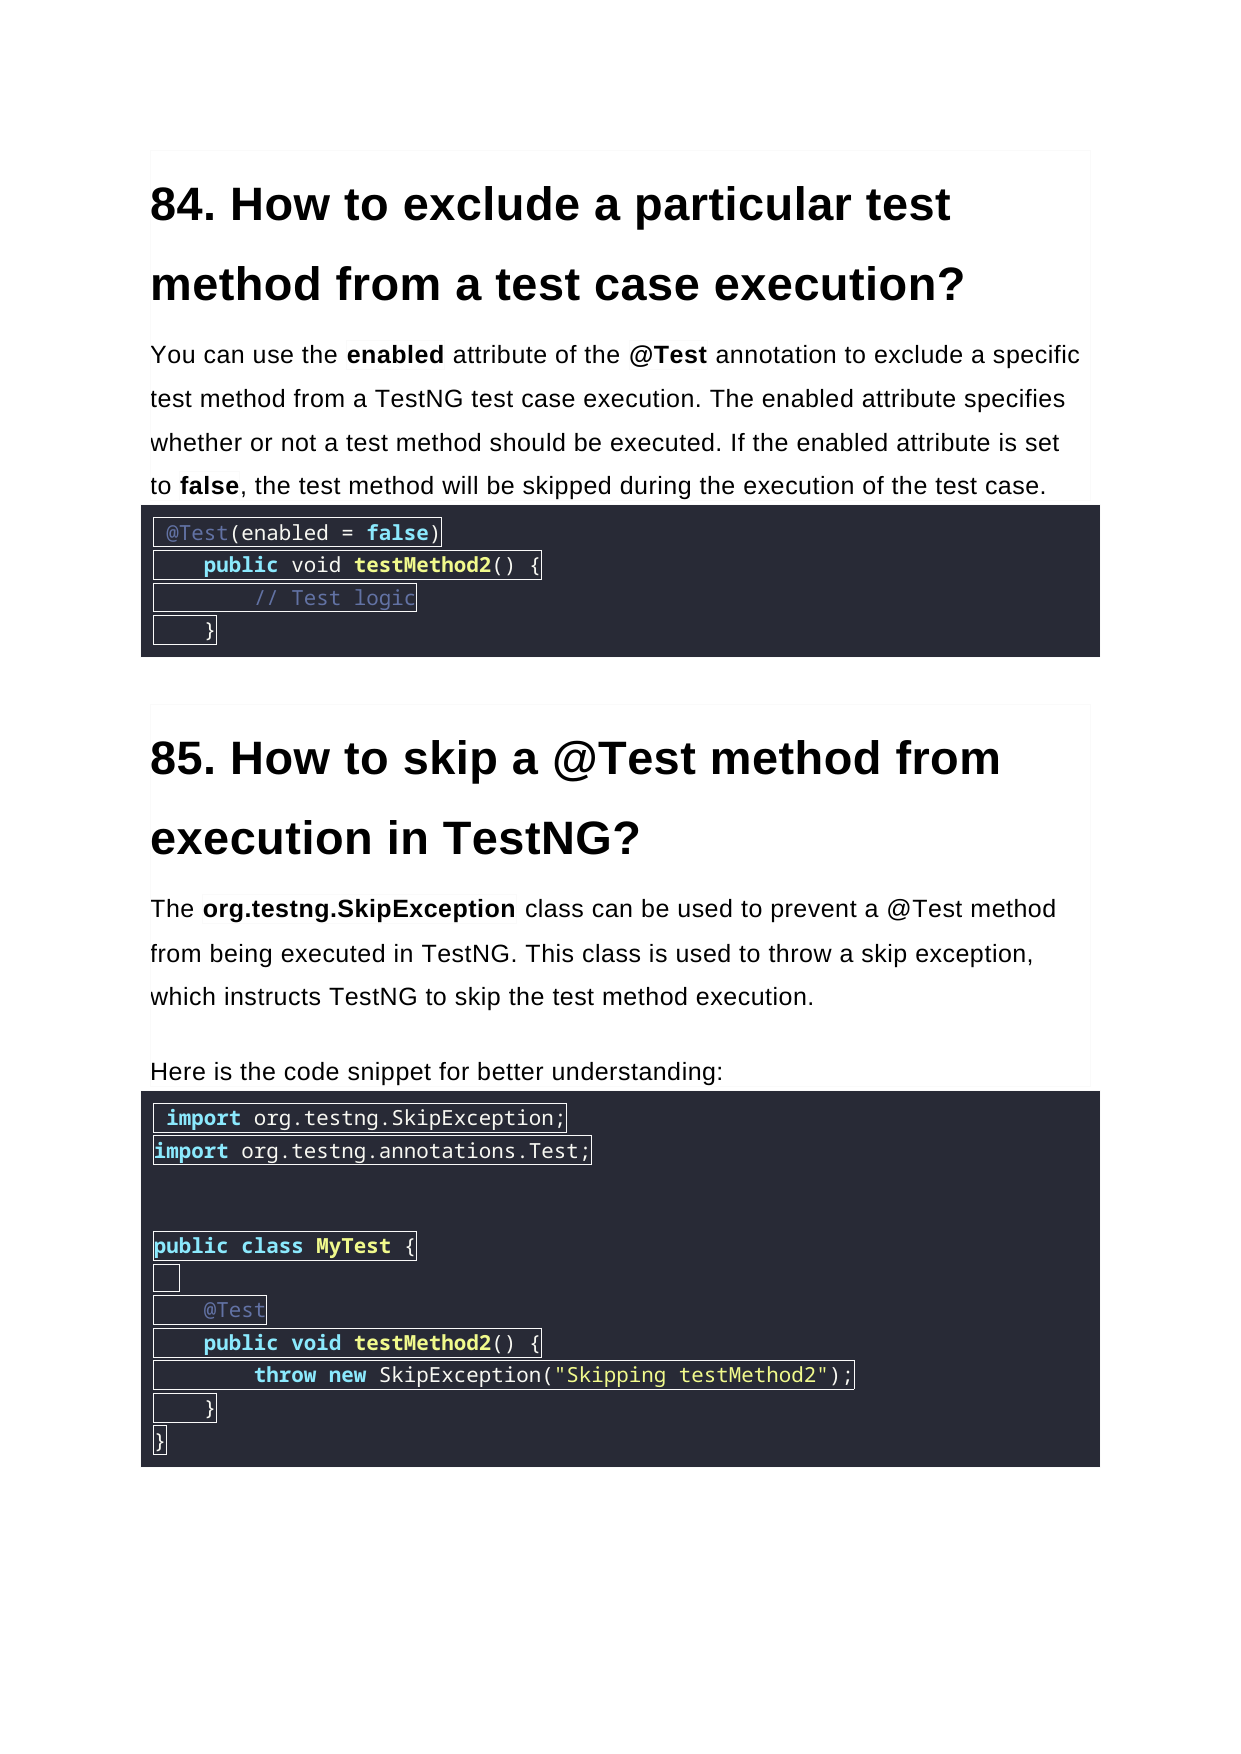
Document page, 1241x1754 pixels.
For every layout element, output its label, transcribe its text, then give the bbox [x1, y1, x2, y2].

text 84. How to exclude a particular test method from a test case execution? [151, 151, 1090, 310]
text public void testMethod2() { [141, 537, 1100, 569]
text import org.testng.SkipException; [141, 1091, 1100, 1122]
text 85. How to skip a @Test method from execution in TestNG? [151, 705, 1090, 864]
text Here is the code snippet for better understanding: [151, 1042, 1090, 1086]
text @Test [141, 1282, 1100, 1314]
text } [141, 602, 1100, 657]
text The org.testng.SkipException class can be used to prevent a @Test method from being executed in TestNG. This class is used to throw a skip exception, which instructs TestNG to skip the test method execution. [151, 879, 1090, 1011]
text You can use the enabled attribute of the @Test annotation to exclude a specific test method from a TestNG test case execution. The enabled attribute specifies whether or not a test method should be executed. If the enabled attribute is set to false, the test method will be skipped during the execution of the test case. [151, 325, 1090, 500]
text public void testMethod2() { [141, 1314, 1100, 1347]
text } [141, 1412, 1100, 1467]
text } [141, 1380, 1100, 1412]
text // Test logic [141, 569, 1100, 602]
text import org.testng.annotations.Test; [141, 1122, 1100, 1155]
text @Test(enabled = false) [141, 505, 1100, 537]
text throw new SkipException("Skipping testMethod2"); [141, 1347, 1100, 1380]
text public class MyTest { [141, 1218, 1100, 1251]
